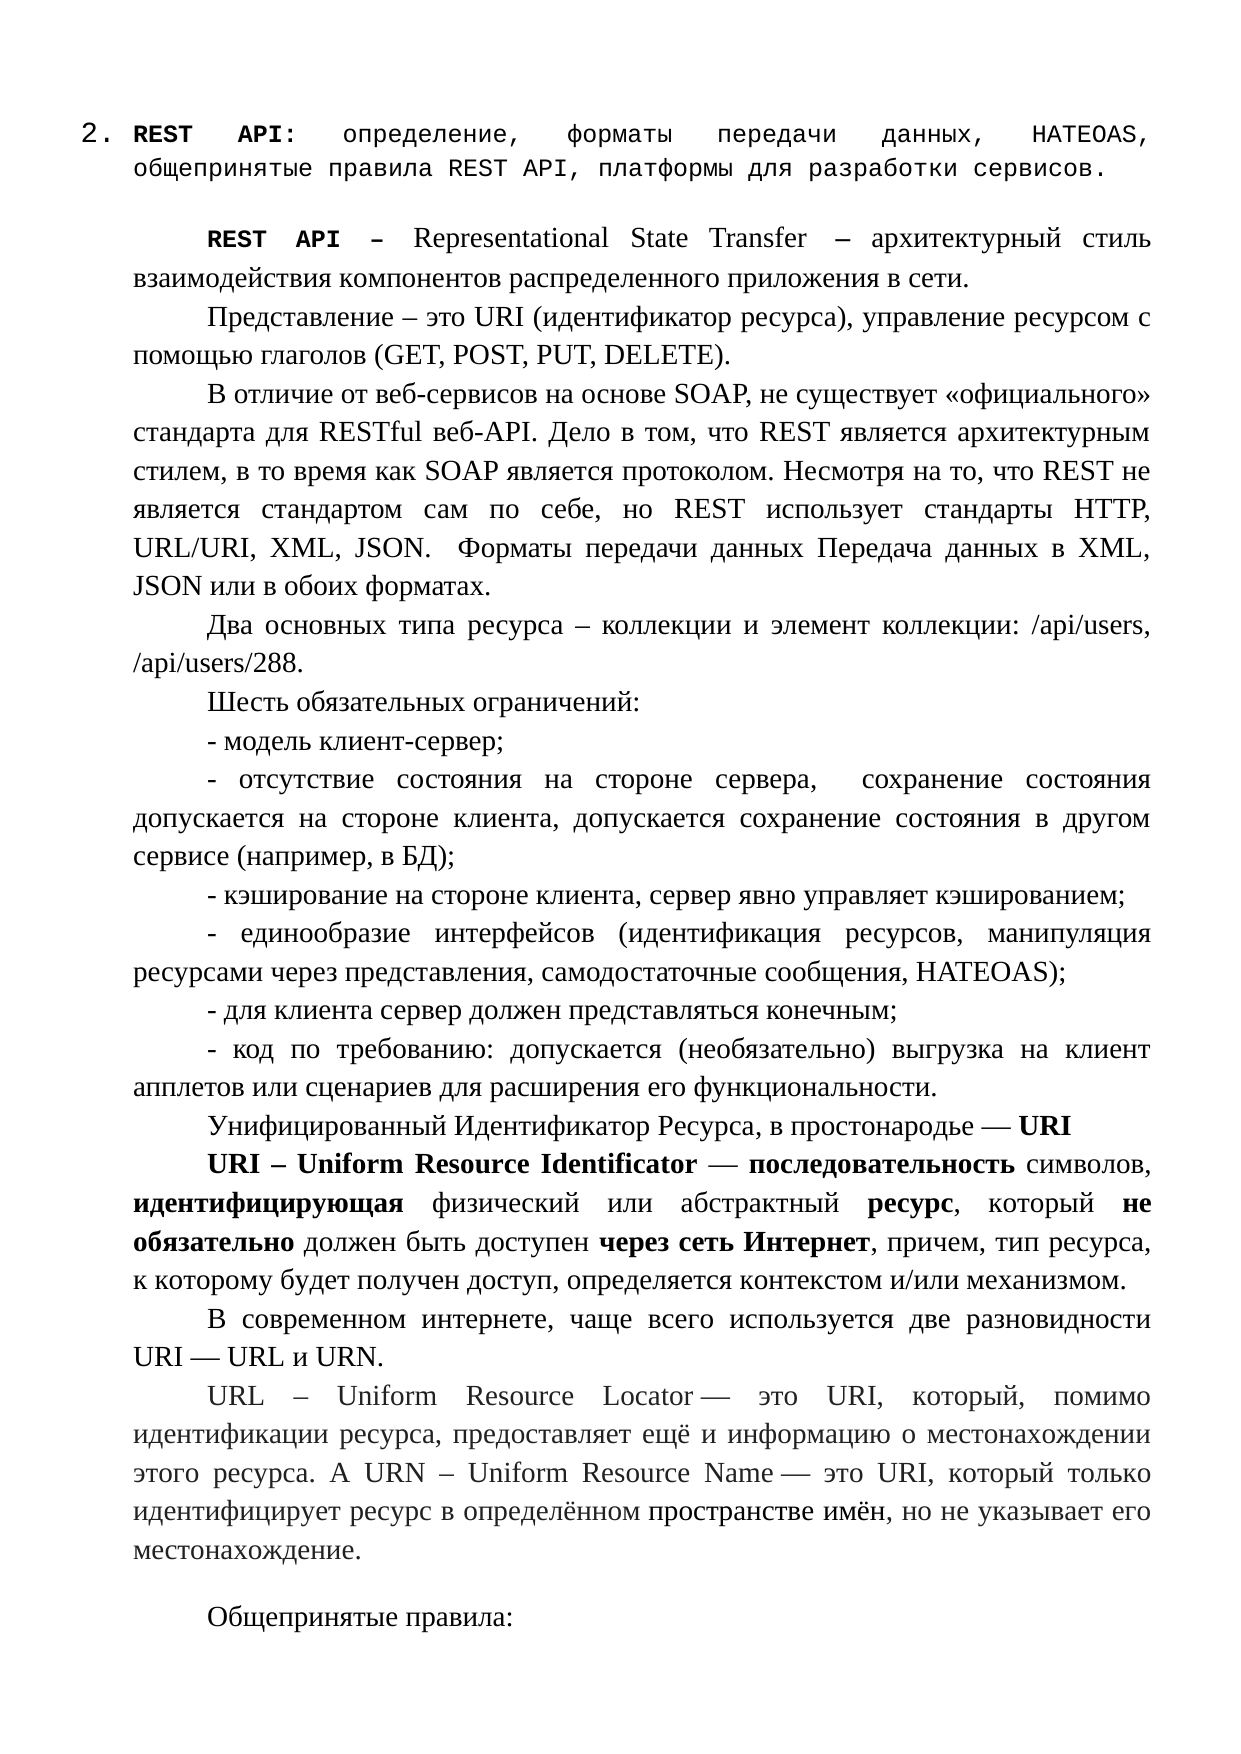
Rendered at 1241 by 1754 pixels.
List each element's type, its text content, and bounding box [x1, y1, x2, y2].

text REST API – Representational State Transfer – архитектурный стиль взаимодействия компонентов распределенного приложения в сети. [133, 220, 1152, 294]
text URL – Uniform Resource Locator — это URI, который, помимо идентификации ресурса, предоставляет ещё и информацию о местонахождении этого ресурса. А URN – Uniform Resource Name — это URI, который только идентифицирует ресурс в определённом пространстве имён, но не указывает его местонахождение. [133, 1378, 1152, 1416]
text - модель клиент-сервер; [133, 723, 1152, 756]
text Шесть обязательных ограничений: [133, 684, 1152, 718]
text URL – Uniform Resource Locator — это URI, который, помимо идентификации ресурса, предоставляет ещё и информацию о местонахождении этого ресурса. А URN – Uniform Resource Name — это URI, который только идентифицирует ресурс в определённом пространстве имён, но не указывает его местонахождение. [133, 1527, 1152, 1566]
text - кэширование на стороне клиента, сервер явно управляет кэшированием; [133, 877, 1152, 910]
text - для клиента сервер должен представляться конечным; [133, 992, 1152, 1026]
text URL – Uniform Resource Locator — это URI, который, помимо идентификации ресурса, предоставляет ещё и информацию о местонахождении этого ресурса. А URN – Uniform Resource Name — это URI, который только идентифицирует ресурс в определённом пространстве имён, но не указывает его местонахождение. [133, 1450, 1152, 1494]
text - единообразие интерфейсов (идентификация ресурсов, манипуляция ресурсами через представления, самодостаточные сообщения, HATEOAS); [133, 915, 1152, 987]
text Два основных типа ресурса – коллекции и элемент коллекции: /api/users, /api/users/288. [133, 607, 1152, 679]
text Общепринятые правила: [133, 1599, 1152, 1633]
text Унифицированный Идентификатор Ресурса, в простонародье — URI [133, 1108, 1152, 1142]
text В отличие от веб-сервисов на основе SOAP, не существует «официального» стандарта для RESTful веб-API. Дело в том, что REST является архитектурным стилем, в то время как SOAP является протоколом. Несмотря на то, что REST не является стандартом сам по себе, но REST использует стандарты HTTP, URL/URI, XML, JSON. Форматы передачи данных Передача данных в XML, JSON или в обоих форматах. [133, 376, 1152, 602]
text URI – Uniform Resource Identificator — последовательность символов, идентифицирующая физический или абстрактный ресурс, который не обязательно должен быть доступен через сеть Интернет, причем, тип ресурса, к которому будет получен доступ, определяется контекстом и/или механизмом. [133, 1147, 1152, 1296]
text - отсутствие состояния на стороне сервера, сохранение состояния допускается на стороне клиента, допускается сохранение состояния в другом сервисе (например, в БД); [133, 761, 1152, 872]
list REST API: определение, форматы передачи данных, HATEOAS, общепринятые правила REST API, платформы для разработки сервисов. [133, 118, 1152, 184]
text В современном интернете, чаще всего используется две разновидности URI — URL и URN. [133, 1301, 1152, 1373]
text Представление – это URI (идентификатор ресурса), управление ресурсом с помощью глаголов (GET, POST, PUT, DELETE). [133, 299, 1152, 371]
text - код по требованию: допускается (необязательно) выгрузка на клиент апплетов или сценариев для расширения его функциональности. [133, 1031, 1152, 1103]
